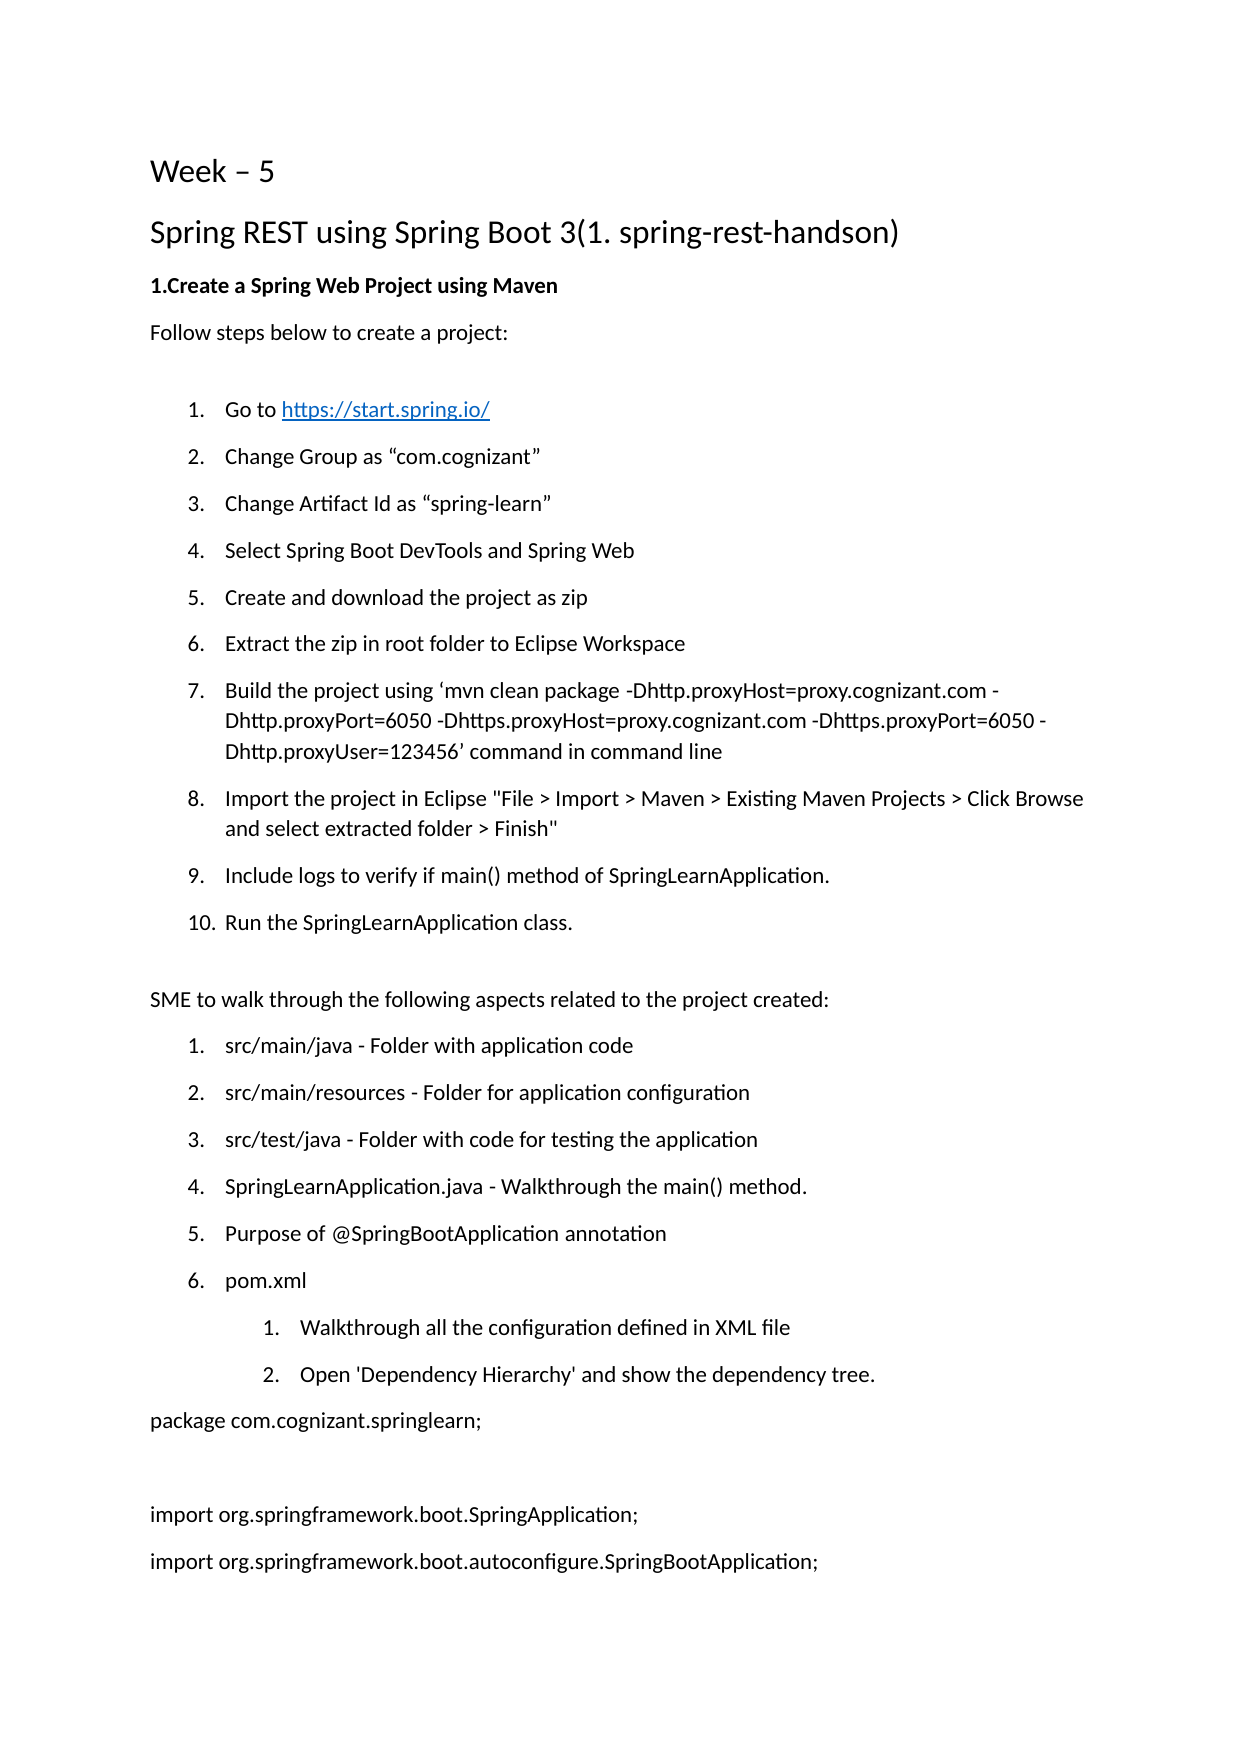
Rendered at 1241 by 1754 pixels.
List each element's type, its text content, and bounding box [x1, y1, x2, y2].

list Include logs to verify if main() method of SpringLearnApplication. [187, 861, 1090, 889]
text package com.cognizant.springlearn; [150, 1407, 1090, 1435]
list Change Group as “com.cognizant” [187, 442, 1090, 470]
list src/main/resources - Folder for application configuration [187, 1078, 1090, 1107]
list src/main/java - Folder with application code [187, 1032, 1090, 1060]
list Change Artifact Id as “spring-learn” [187, 489, 1090, 517]
text 1.Create a Spring Web Project using Maven [150, 271, 1090, 299]
list SpringLearnApplication.java - Walkthrough the main() method. [187, 1172, 1090, 1200]
text Spring REST using Spring Boot 3(1. spring-rest-handson) [150, 211, 1090, 251]
text import org.springframework.boot.autoconfigure.SpringBootApplication; [150, 1547, 1090, 1575]
list Purpose of @SpringBootApplication annotation [187, 1219, 1090, 1247]
text Follow steps below to create a project: [150, 318, 1090, 376]
list Select Spring Boot DevTools and Spring Web [187, 536, 1090, 564]
list pom.xml [187, 1266, 1090, 1294]
text Week – 5 [150, 150, 1090, 191]
list Go to https://start.spring.io/ [187, 395, 1090, 423]
list Import the project in Eclipse "File > Import > Maven > Existing Maven Projects > Click Browse and select extracted folder > Finish" [187, 784, 1090, 842]
list src/test/java - Folder with code for testing the application [187, 1125, 1090, 1153]
list Create and download the project as zip [187, 583, 1090, 611]
list Extract the zip in root folder to Eclipse Workspace [187, 629, 1090, 658]
text SME to walk through the following aspects related to the project created: [150, 954, 1090, 1013]
list Run the SpringLearnApplication class. [187, 908, 1090, 936]
list Open 'Dependency Hierarchy' and show the dependency tree. [262, 1360, 1090, 1388]
text import org.springframework.boot.SpringApplication; [150, 1500, 1090, 1528]
list Walkthrough all the configuration defined in XML file [262, 1313, 1090, 1341]
list Build the project using ‘mvn clean package -Dhttp.proxyHost=proxy.cognizant.com -Dhttp.proxyPort=6050 -Dhttps.proxyHost=proxy.cognizant.com -Dhttps.proxyPort=6050 -Dhttp.proxyUser=123456’ command in command line [187, 676, 1090, 765]
